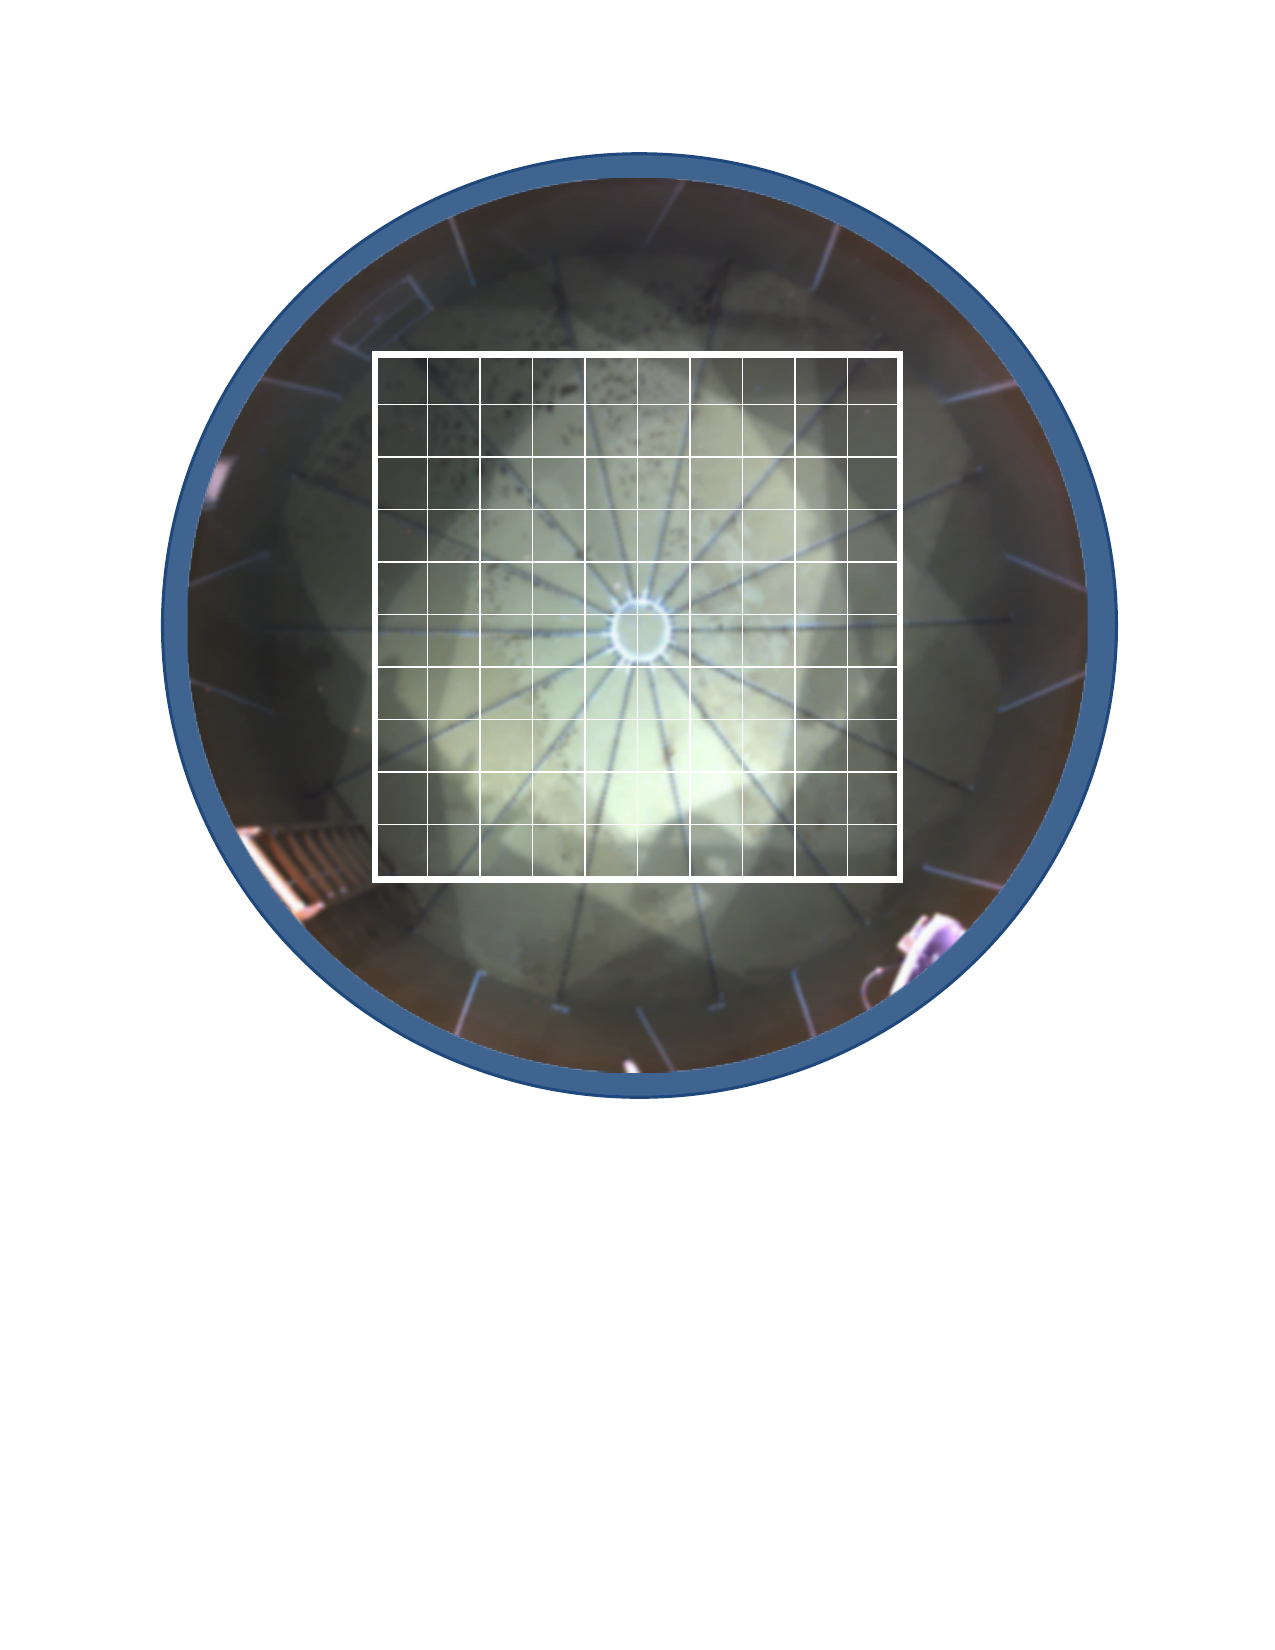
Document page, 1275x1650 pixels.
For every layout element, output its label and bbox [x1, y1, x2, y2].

table_cell [378, 405, 427, 456]
table_cell [378, 825, 427, 876]
table_cell [586, 720, 637, 771]
table_cell [848, 773, 897, 824]
table_header [691, 358, 742, 404]
table_header [481, 358, 532, 404]
table_cell [378, 615, 427, 666]
table_cell [848, 825, 897, 876]
table_cell [533, 825, 584, 876]
table_cell [378, 458, 427, 509]
table_cell [796, 563, 847, 614]
table_cell [481, 458, 532, 509]
table_cell [481, 615, 532, 666]
table_cell [481, 668, 532, 719]
table_cell [638, 825, 689, 876]
table_header [533, 358, 584, 404]
table_cell [638, 668, 689, 719]
table_cell [743, 510, 794, 561]
table_cell [638, 773, 689, 824]
table_cell [743, 615, 794, 666]
table_cell [638, 405, 689, 456]
table_cell [481, 773, 532, 824]
table_cell [848, 458, 897, 509]
table_cell [691, 720, 742, 771]
table_cell [691, 773, 742, 824]
table_cell [743, 458, 794, 509]
table_cell [533, 668, 584, 719]
table_cell [743, 563, 794, 614]
table_cell [428, 668, 479, 719]
table_header [796, 358, 847, 404]
table_header [743, 358, 794, 404]
table_cell [691, 563, 742, 614]
table_cell [796, 773, 847, 824]
table_cell [638, 458, 689, 509]
table_cell [848, 405, 897, 456]
table_cell [428, 825, 479, 876]
table_cell [586, 773, 637, 824]
table_cell [743, 405, 794, 456]
table_cell [743, 720, 794, 771]
table_cell [378, 773, 427, 824]
table_cell [796, 668, 847, 719]
table_cell [848, 563, 897, 614]
table_cell [428, 720, 479, 771]
table_cell [481, 563, 532, 614]
table_cell [796, 458, 847, 509]
table_cell [586, 615, 637, 666]
table_cell [586, 405, 637, 456]
table_cell [378, 563, 427, 614]
table_cell [533, 563, 584, 614]
table_cell [796, 510, 847, 561]
table_cell [428, 405, 479, 456]
table_cell [691, 405, 742, 456]
table_cell [796, 720, 847, 771]
table_cell [691, 825, 742, 876]
table_cell [533, 510, 584, 561]
table_cell [481, 405, 532, 456]
table_cell [481, 720, 532, 771]
table_cell [533, 405, 584, 456]
table_cell [796, 825, 847, 876]
table_cell [586, 825, 637, 876]
table_cell [691, 615, 742, 666]
table_cell [691, 458, 742, 509]
table_cell [586, 563, 637, 614]
table_cell [428, 458, 479, 509]
table_cell [743, 825, 794, 876]
table_cell [743, 773, 794, 824]
table_cell [638, 720, 689, 771]
table_header [428, 358, 479, 404]
table_cell [378, 720, 427, 771]
table_cell [428, 773, 479, 824]
table_cell [533, 458, 584, 509]
table_cell [481, 825, 532, 876]
table_cell [796, 615, 847, 666]
picture [187, 178, 1088, 1073]
table_cell [533, 773, 584, 824]
table_header [638, 358, 689, 404]
table_cell [848, 720, 897, 771]
table_cell [638, 615, 689, 666]
table_cell [586, 510, 637, 561]
table_cell [638, 510, 689, 561]
table_cell [428, 510, 479, 561]
table_cell [796, 405, 847, 456]
table_header [848, 358, 897, 404]
table_header [586, 358, 637, 404]
table_cell [378, 510, 427, 561]
table_cell [743, 668, 794, 719]
table_cell [691, 668, 742, 719]
table_cell [533, 720, 584, 771]
table_cell [378, 668, 427, 719]
table_cell [848, 510, 897, 561]
table_cell [533, 615, 584, 666]
table_cell [586, 668, 637, 719]
table_cell [586, 458, 637, 509]
table_cell [848, 668, 897, 719]
table_cell [638, 563, 689, 614]
table_cell [848, 615, 897, 666]
table_cell [481, 510, 532, 561]
table_cell [428, 615, 479, 666]
table_header [378, 358, 427, 404]
table_cell [691, 510, 742, 561]
table_cell [428, 563, 479, 614]
